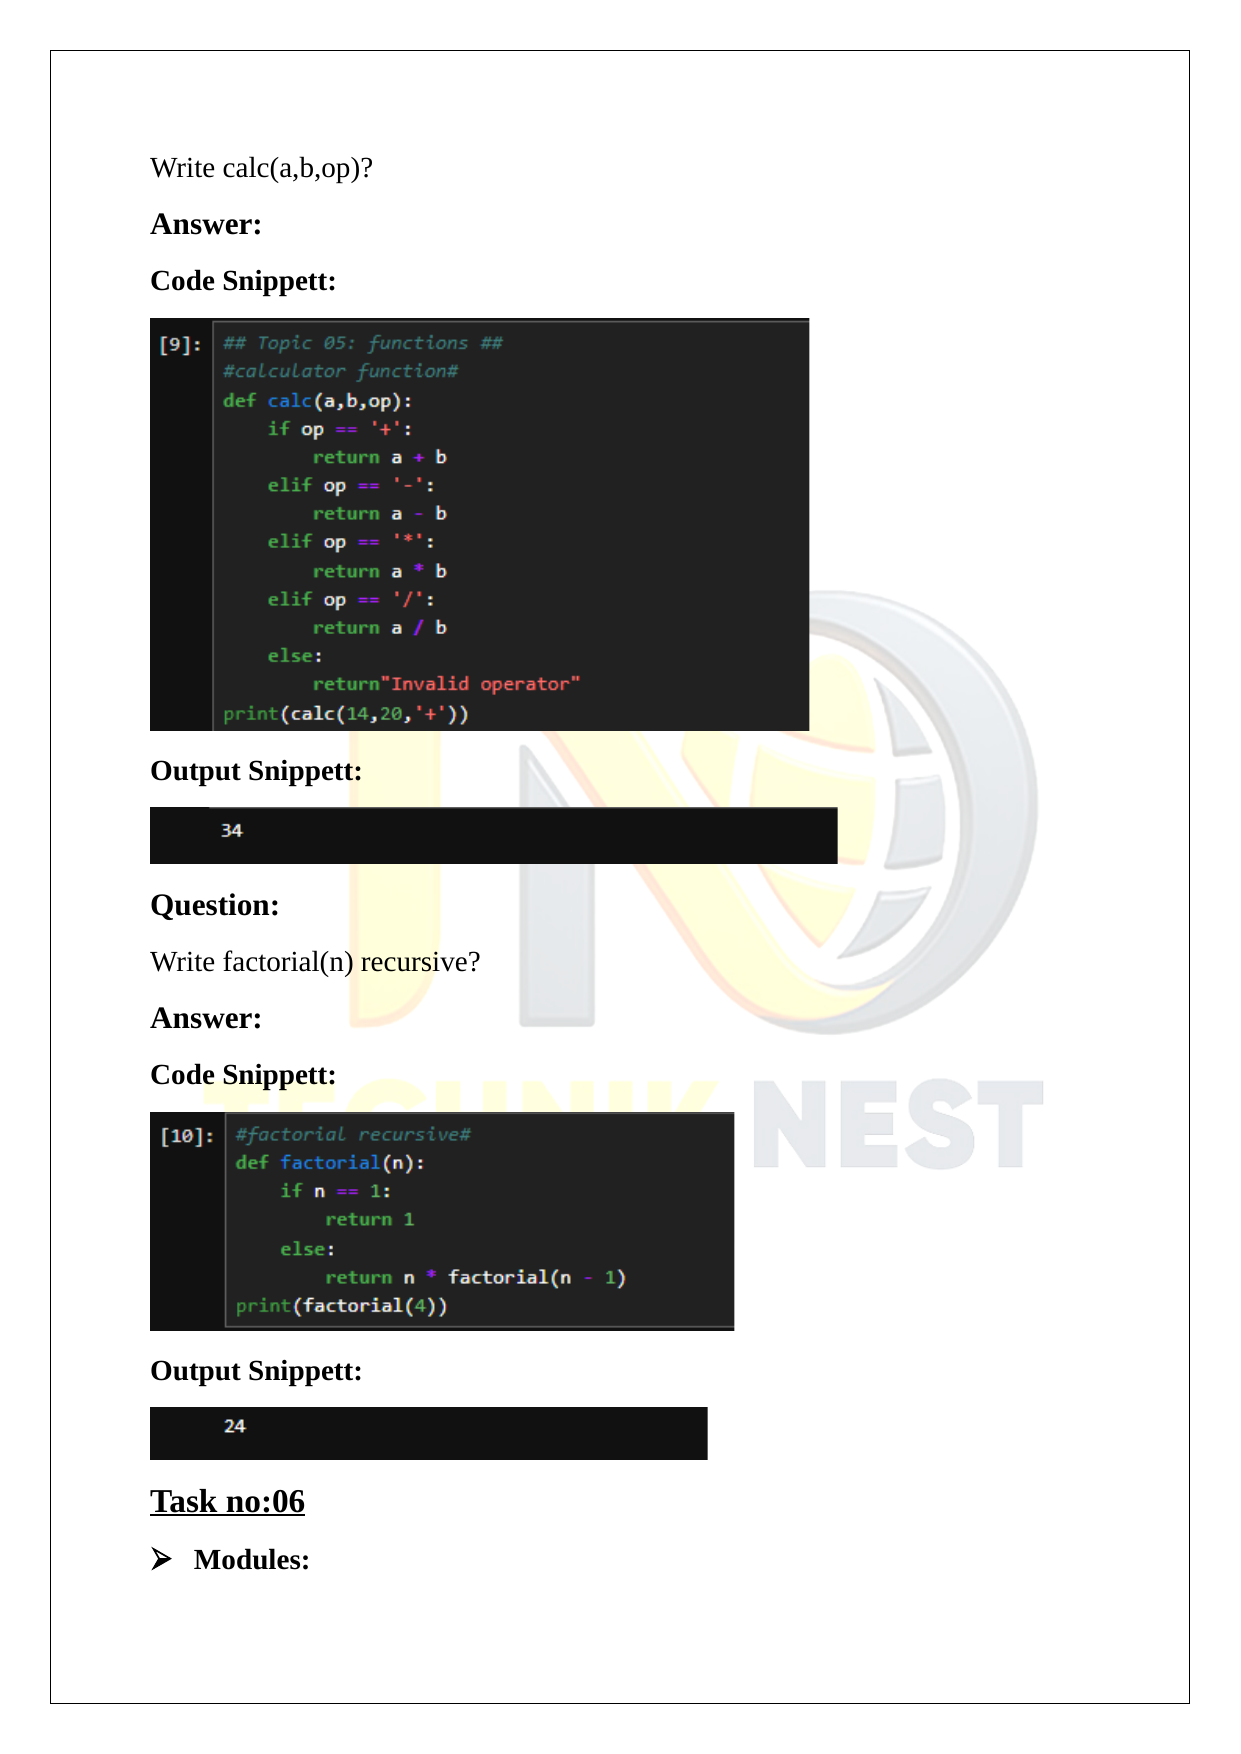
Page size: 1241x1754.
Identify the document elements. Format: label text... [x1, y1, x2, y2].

list Answer: [150, 205, 1090, 241]
list Code Snippett: [150, 263, 1090, 297]
picture [150, 807, 838, 864]
list Write factorial(n) recursive? [150, 944, 1090, 977]
picture [150, 318, 810, 731]
list Code Snippett: [150, 1057, 1090, 1090]
list Question: [150, 886, 1090, 922]
text Task no:06 [150, 1481, 1090, 1519]
list Modules: [150, 1542, 1090, 1576]
list Answer: [150, 999, 1090, 1035]
list Output Snippett: [150, 1353, 1090, 1386]
picture [150, 1112, 735, 1331]
list Output Snippett: [150, 753, 1090, 786]
list Write calc(a,b,op)? [150, 150, 1090, 183]
picture [150, 1407, 708, 1460]
